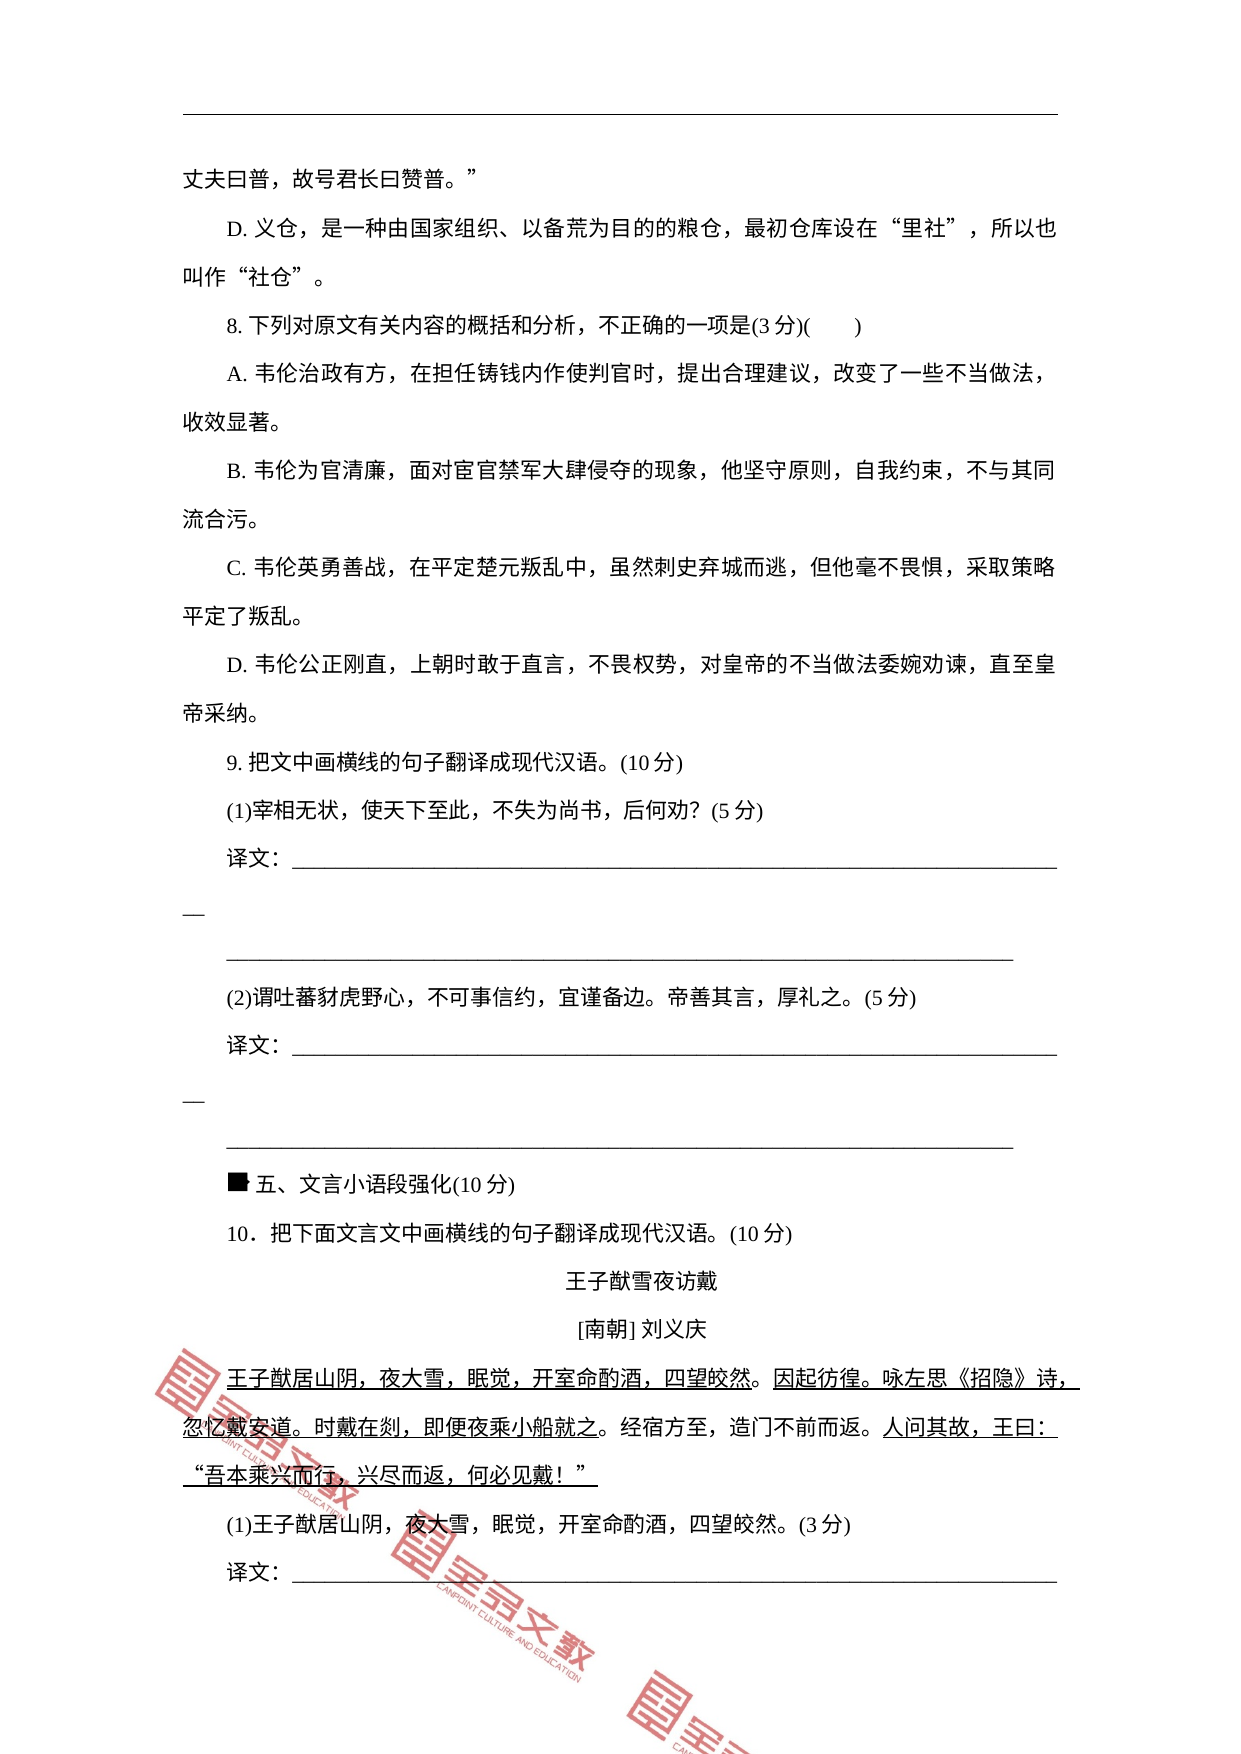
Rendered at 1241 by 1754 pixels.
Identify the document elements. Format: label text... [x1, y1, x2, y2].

text C. 韦伦英勇善战，在平定楚元叛乱中，虽然刺史弃城而逃，但他毫不畏惧，采取策略平定了叛乱。 [183, 550, 1058, 631]
text B. 韦伦为官清廉，面对宦官禁军大肆侵夺的现象，他坚守原则，自我约束，不与其同流合污。 [183, 453, 1058, 534]
text 译文：________________________________________________________________________ [183, 841, 1058, 922]
text (1)宰相无状，使天下至此，不失为尚书，后何劝？(5分) [183, 792, 1058, 825]
text (1)王子猷居山阴，夜大雪，眠觉，开室命酌酒，四望皎然。(3分) [183, 1506, 1058, 1539]
text 9. 把文中画横线的句子翻译成现代汉语。(10分) [183, 744, 1058, 777]
text ________________________________________________________________________ [183, 1122, 1058, 1154]
text (2)谓吐蕃豺虎野心，不可事信约，宜谨备边。帝善其言，厚礼之。(5分) [183, 980, 1058, 1012]
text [183, 162, 1058, 194]
text D. 韦伦公正刚直，上朝时敢于直言，不畏权势，对皇帝的不当做法委婉劝谏，直至皇帝采纳。 [183, 647, 1058, 728]
text A. 韦伦治政有方，在担任铸钱内作使判官时，提出合理建议，改变了一些不当做法，收效显著。 [183, 356, 1058, 437]
text D. 义仓，是一种由国家组织、以备荒为目的的粮仓，最初仓库设在“里社”，所以也叫作“社仓”。 [183, 210, 1058, 292]
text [183, 1554, 1058, 1587]
text 王子猷居山阴，夜大雪，眠觉，开室命酌酒，四望皎然。因起彷徨。咏左思《招隐》诗，忽忆戴安道。时戴在剡，即便夜乘小船就之。经宿方至，造门不前而返。人问其故，王曰：“吾本乘兴而行，兴尽而返，何必见戴！” [183, 1360, 1058, 1490]
text 8. 下列对原文有关内容的概括和分析，不正确的一项是(3分)( ) [183, 307, 1058, 340]
text 译文：________________________________________________________________________ [183, 1028, 1058, 1109]
text ________________________________________________________________________ [183, 934, 1058, 967]
text 10．把下面文言文中画横线的句子翻译成现代汉语。(10分) [183, 1215, 1058, 1248]
text 王子猷雪夜访戴 [183, 1264, 1058, 1296]
text [南朝] 刘义庆 [183, 1312, 1058, 1344]
text 五、文言小语段强化(10分) [183, 1167, 1058, 1199]
picture [107, 940, 1114, 1754]
